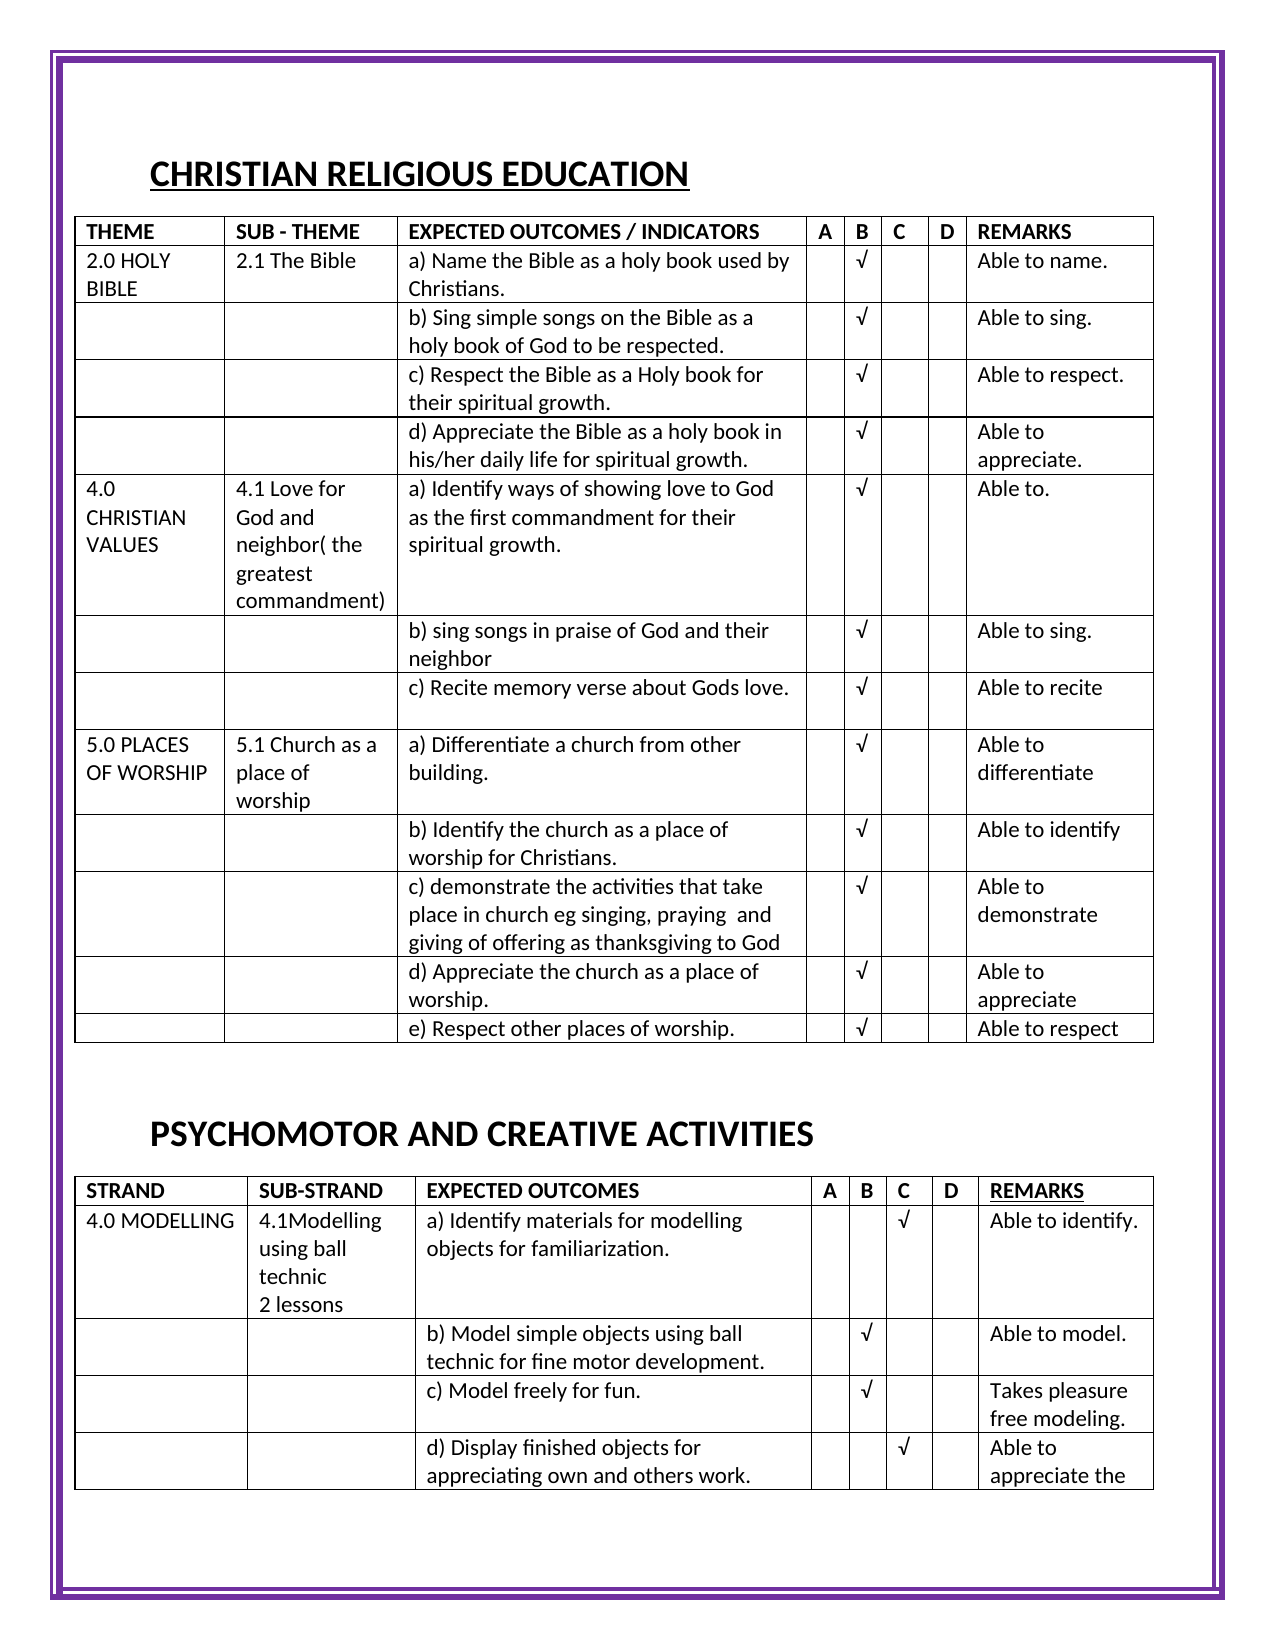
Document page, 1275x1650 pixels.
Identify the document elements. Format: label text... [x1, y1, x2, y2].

table_cell 4.1Modelling using ball technic 2 lessons [248, 1206, 415, 1318]
table_cell [882, 418, 928, 473]
table_cell [807, 475, 844, 615]
table_cell [76, 1376, 247, 1432]
table_cell Able to appreciate. [967, 418, 1153, 473]
table_cell [248, 1319, 415, 1375]
table_cell √ [850, 1319, 886, 1375]
table_cell d) Appreciate the Bible as a holy book in his/her daily life for spiritual growth. [398, 418, 806, 473]
table_header SUB-STRAND [248, 1177, 415, 1205]
table_cell [76, 303, 224, 359]
table_cell [76, 1433, 247, 1489]
table_cell √ [845, 730, 881, 814]
table_cell [933, 1433, 978, 1489]
table_cell [807, 730, 844, 814]
table_cell [812, 1376, 849, 1432]
table_cell [929, 360, 966, 416]
table_cell [812, 1433, 849, 1489]
table_cell Able to. [967, 475, 1153, 615]
table_cell √ [845, 418, 881, 473]
table_cell [76, 1014, 224, 1042]
table_cell [76, 360, 224, 416]
table_header STRAND [76, 1177, 247, 1205]
text CHRISTIAN RELIGIOUS EDUCATION [150, 150, 1125, 196]
text PSYCHOMOTOR AND CREATIVE ACTIVITIES [150, 1109, 1125, 1155]
table_cell [248, 1376, 415, 1432]
table_cell [225, 360, 397, 416]
table_cell [807, 957, 844, 1013]
table_cell b) Identify the church as a place of worship for Christians. [398, 815, 806, 871]
table_cell √ [845, 246, 881, 302]
table_header EXPECTED OUTCOMES / INDICATORS [398, 217, 806, 245]
table_header REMARKS [979, 1177, 1153, 1205]
table_header REMARKS [967, 217, 1153, 245]
table_cell [807, 246, 844, 302]
table_cell [882, 303, 928, 359]
table_cell [882, 673, 928, 729]
table_cell [929, 957, 966, 1013]
table_cell 4.0 MODELLING [76, 1206, 247, 1318]
table_cell √ [887, 1433, 932, 1489]
table_cell [812, 1319, 849, 1375]
table_cell b) Model simple objects using ball technic for fine motor development. [416, 1319, 811, 1375]
table_cell [76, 815, 224, 871]
table_header EXPECTED OUTCOMES [416, 1177, 811, 1205]
table_cell Able to differentiate [967, 730, 1153, 814]
table_cell [76, 418, 224, 473]
table_cell b) Sing simple songs on the Bible as a holy book of God to be respected. [398, 303, 806, 359]
table_cell [225, 957, 397, 1013]
table_cell [929, 872, 966, 956]
table_cell [882, 815, 928, 871]
table_cell Able to sing. [967, 616, 1153, 672]
table_cell [887, 1319, 932, 1375]
table_cell [850, 1206, 886, 1318]
table_cell 2.0 HOLY BIBLE [76, 246, 224, 302]
table_cell 2.1 The Bible [225, 246, 397, 302]
table_cell [929, 246, 966, 302]
table_cell [887, 1376, 932, 1432]
table_cell √ [845, 1014, 881, 1042]
table_cell [929, 303, 966, 359]
table_cell [807, 616, 844, 672]
table_cell [929, 673, 966, 729]
table_cell a) Differentiate a church from other building. [398, 730, 806, 814]
table_cell [807, 673, 844, 729]
table_cell Able to recite [967, 673, 1153, 729]
table_cell [807, 418, 844, 473]
table_cell b) sing songs in praise of God and their neighbor [398, 616, 806, 672]
table_cell [882, 1014, 928, 1042]
table_header A [807, 217, 844, 245]
table_cell [807, 1014, 844, 1042]
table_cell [416, 1433, 811, 1489]
table_cell Able to respect [967, 1014, 1153, 1042]
table_cell [850, 1433, 886, 1489]
table_cell d) Appreciate the church as a place of worship. [398, 957, 806, 1013]
table_cell [933, 1376, 978, 1432]
table_cell [882, 246, 928, 302]
table_header D [933, 1177, 978, 1205]
table_cell [812, 1206, 849, 1318]
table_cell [979, 1433, 1153, 1489]
table_header A [812, 1177, 849, 1205]
table_cell [929, 815, 966, 871]
table_cell √ [845, 616, 881, 672]
table_cell Able to appreciate [967, 957, 1153, 1013]
table_header C [882, 217, 928, 245]
table_cell 5.1 Church as a place of worship [225, 730, 397, 814]
table_cell a) Name the Bible as a holy book used by Christians. [398, 246, 806, 302]
table_cell e) Respect other places of worship. [398, 1014, 806, 1042]
table_cell √ [845, 303, 881, 359]
table_cell √ [845, 957, 881, 1013]
table_cell c) demonstrate the activities that take place in church eg singing, praying and giving of offering as thanksgiving to God [398, 872, 806, 956]
table_cell a) Identify materials for modelling objects for familiarization. [416, 1206, 811, 1318]
table_cell [933, 1206, 978, 1318]
table_cell Able to demonstrate [967, 872, 1153, 956]
table_cell [882, 475, 928, 615]
table_cell Able to respect. [967, 360, 1153, 416]
table_cell a) Identify ways of showing love to God as the first commandment for their spiritual growth. [398, 475, 806, 615]
table_cell [248, 1433, 415, 1489]
table_cell Able to model. [979, 1319, 1153, 1375]
table_cell [929, 730, 966, 814]
table_cell [76, 957, 224, 1013]
table_cell 4.0 CHRISTIAN VALUES [76, 475, 224, 615]
table_header SUB - THEME [225, 217, 397, 245]
table_cell c) Recite memory verse about Gods love. [398, 673, 806, 729]
table_cell [225, 418, 397, 473]
table_cell [76, 673, 224, 729]
table_cell [225, 673, 397, 729]
table_cell [807, 815, 844, 871]
table_cell Able to identify [967, 815, 1153, 871]
table_cell Able to identify. [979, 1206, 1153, 1318]
table_cell [933, 1319, 978, 1375]
table_cell c) Model freely for fun. [416, 1376, 811, 1432]
table_cell 5.0 PLACES OF WORSHIP [76, 730, 224, 814]
table_cell Takes pleasure free modeling. [979, 1376, 1153, 1432]
table_cell Able to sing. [967, 303, 1153, 359]
table_cell [882, 360, 928, 416]
table_cell √ [887, 1206, 932, 1318]
table_cell [929, 616, 966, 672]
table_cell [807, 360, 844, 416]
table_cell √ [845, 360, 881, 416]
table_cell [225, 303, 397, 359]
table_header D [929, 217, 966, 245]
table_header THEME [76, 217, 224, 245]
table_cell √ [845, 872, 881, 956]
table_cell √ [845, 475, 881, 615]
table_cell √ [845, 673, 881, 729]
table_cell √ [850, 1376, 886, 1432]
table_cell [929, 1014, 966, 1042]
table_header B [845, 217, 881, 245]
table_cell [882, 730, 928, 814]
table_cell c) Respect the Bible as a Holy book for their spiritual growth. [398, 360, 806, 416]
table_cell [225, 872, 397, 956]
table_cell [76, 872, 224, 956]
table_cell [929, 475, 966, 615]
table_cell [225, 616, 397, 672]
table_cell [807, 872, 844, 956]
table_cell [76, 616, 224, 672]
table_cell [882, 616, 928, 672]
table_cell Able to name. [967, 246, 1153, 302]
table_cell [225, 815, 397, 871]
table_cell [807, 303, 844, 359]
table_cell [882, 957, 928, 1013]
table_cell [882, 872, 928, 956]
table_cell [929, 418, 966, 473]
table_header B [850, 1177, 886, 1205]
table_header C [887, 1177, 932, 1205]
table_cell √ [845, 815, 881, 871]
table_cell [225, 1014, 397, 1042]
table_cell 4.1 Love for God and neighbor( the greatest commandment) [225, 475, 397, 615]
table_cell [76, 1319, 247, 1375]
